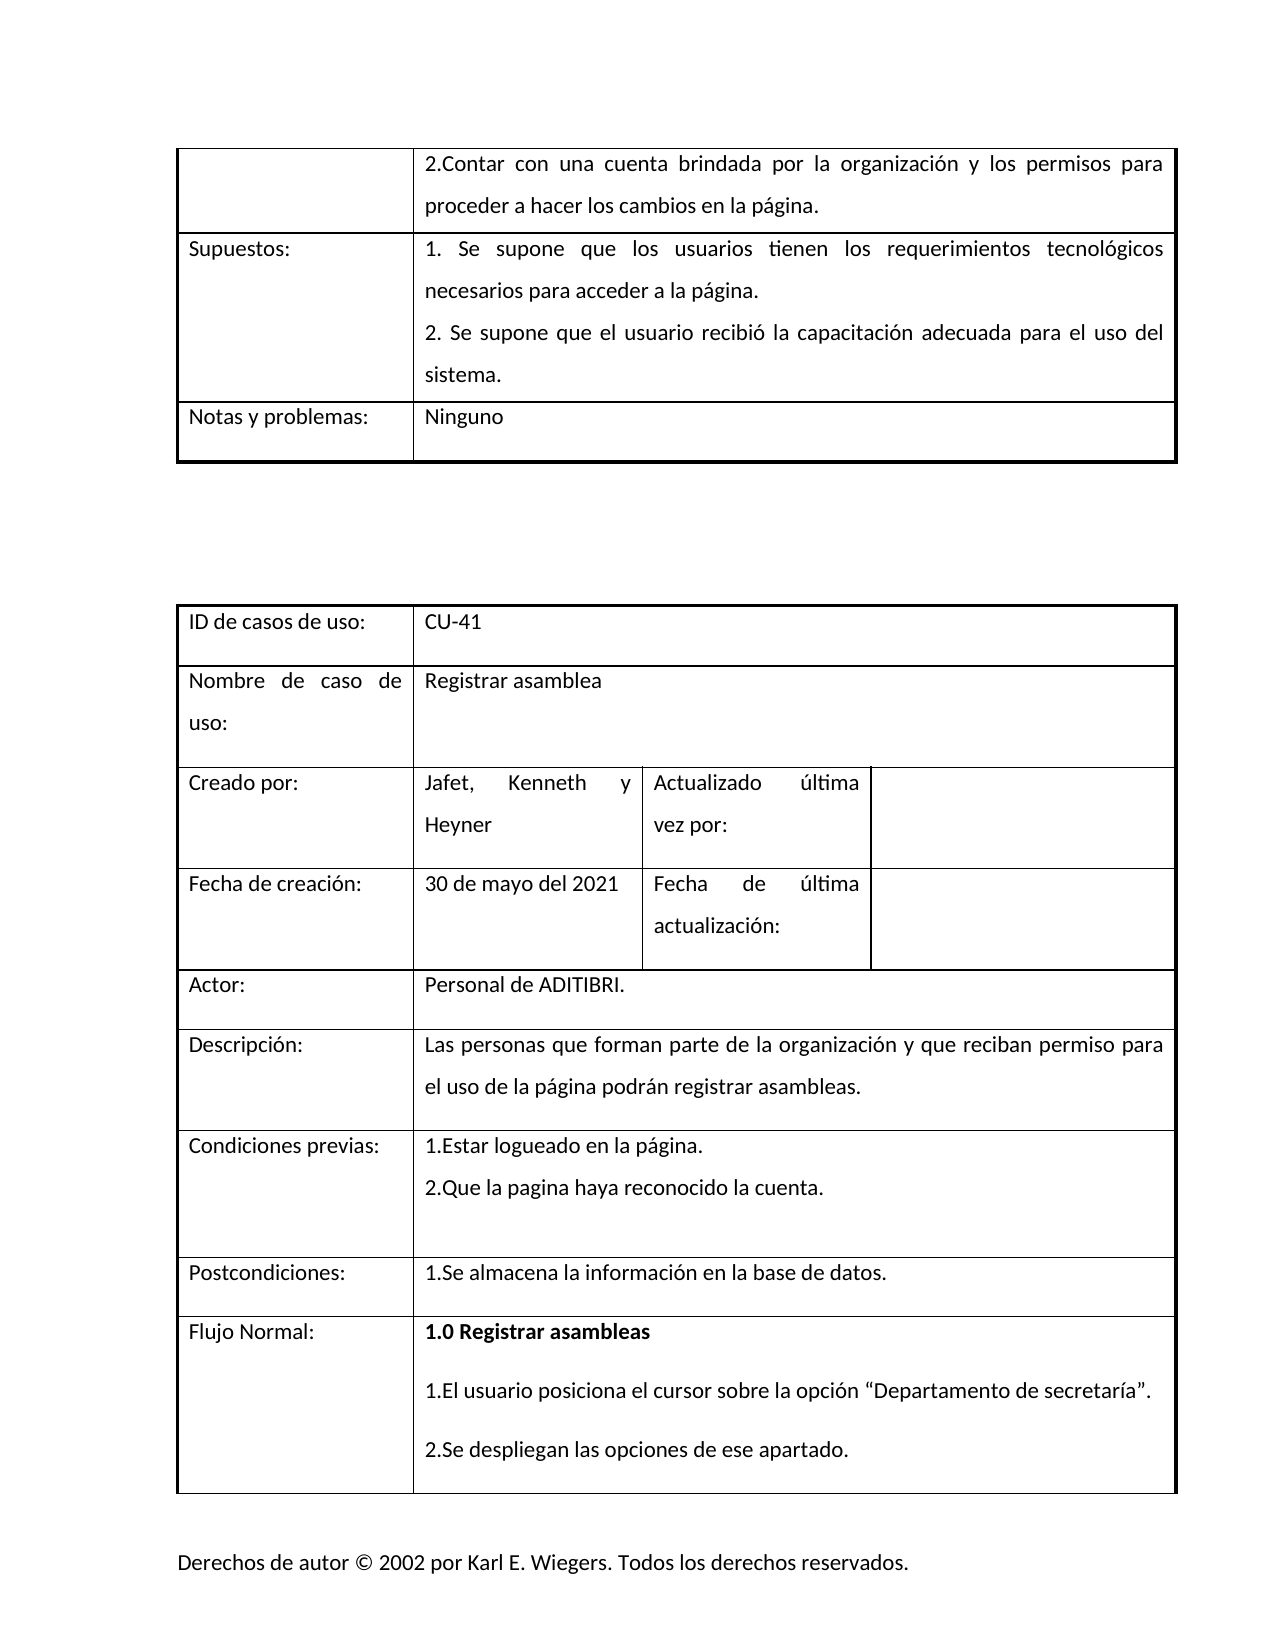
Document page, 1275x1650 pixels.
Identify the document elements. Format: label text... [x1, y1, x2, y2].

table_cell Descripción: [179, 1030, 413, 1130]
table_cell Actualizado última vez por: [643, 768, 870, 868]
table_cell Personal de ADITIBRI. [414, 971, 1174, 1028]
table_cell Actor: [179, 971, 413, 1028]
table_cell 1.Estar logueado en la página. 2.Que la pagina haya reconocido la cuenta. [414, 1131, 1174, 1256]
table_cell Nombre de caso de uso: [179, 667, 413, 766]
table_header ID de casos de uso: [179, 607, 413, 665]
table_cell Fecha de última actualización: [643, 869, 870, 969]
table_cell 1. Se supone que los usuarios tienen los requerimientos tecnológicos necesarios para acceder a la página. 2. Se supone que el usuario recibió la capacitación adecuada para el uso del sistema. [414, 234, 1174, 401]
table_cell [179, 149, 413, 232]
table_cell [872, 768, 1174, 868]
table_cell [872, 869, 1174, 969]
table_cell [414, 149, 1174, 232]
table_cell Creado por: [179, 768, 413, 868]
table_cell Postcondiciones: [179, 1258, 413, 1316]
table_cell Fecha de creación: [179, 869, 413, 969]
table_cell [414, 1317, 1174, 1492]
table_header CU-41 [414, 607, 1174, 665]
table_cell Flujo Normal: [179, 1317, 413, 1492]
table_cell Ninguno [414, 403, 1174, 460]
table_cell Jafet, Kenneth y Heyner [414, 768, 642, 868]
table_cell Condiciones previas: [179, 1131, 413, 1256]
table_cell Las personas que forman parte de la organización y que reciban permiso para el uso de la página podrán registrar asambleas. [414, 1030, 1174, 1130]
table_cell 1.Se almacena la información en la base de datos. [414, 1258, 1174, 1316]
table_cell 30 de mayo del 2021 [414, 869, 642, 969]
table_cell Supuestos: [179, 234, 413, 401]
table_cell Registrar asamblea [414, 667, 1174, 766]
table_cell Notas y problemas: [179, 403, 413, 460]
